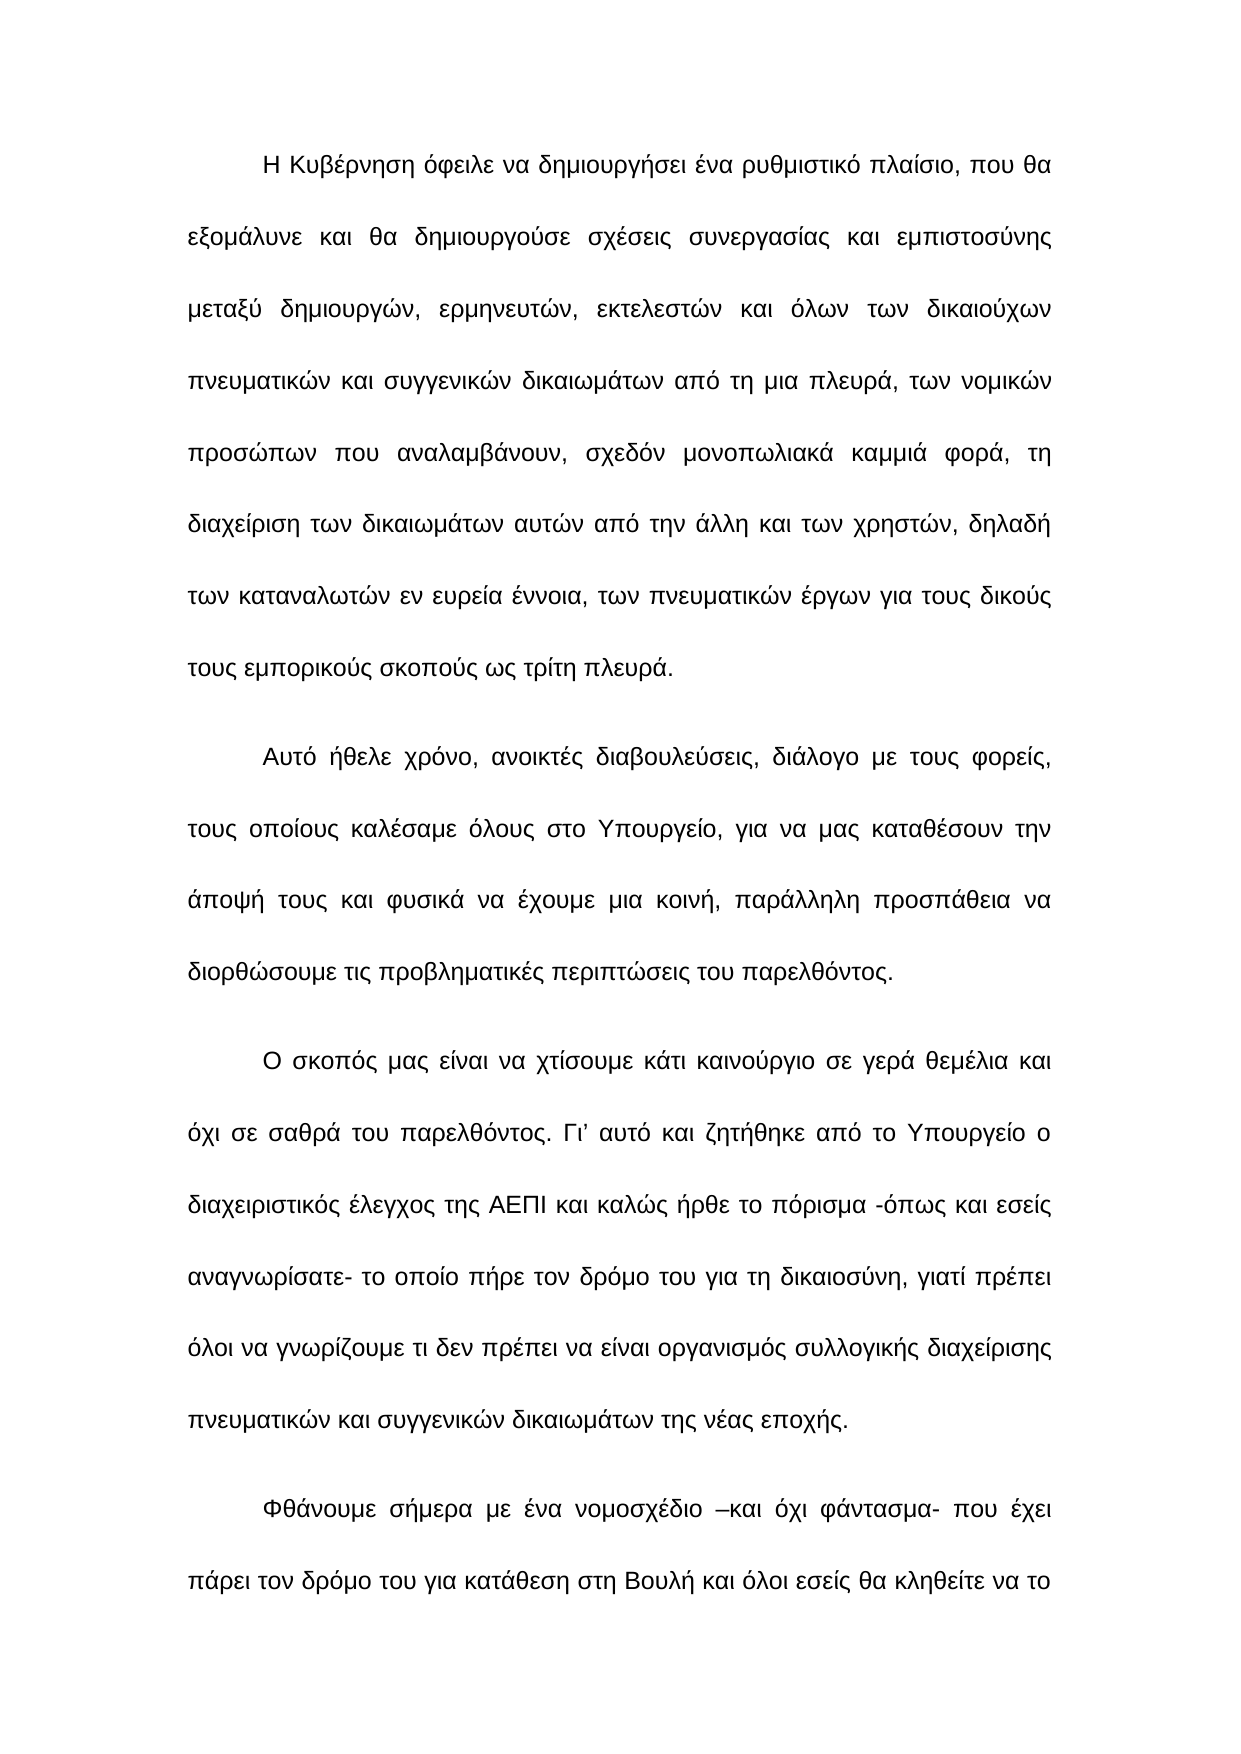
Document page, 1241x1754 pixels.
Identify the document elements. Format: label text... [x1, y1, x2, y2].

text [187, 1494, 1053, 1594]
text Αυτό ήθελε χρόνο, ανοικτές διαβουλεύσεις, διάλογο με τους φορείς, τους οποίους καλέσαμε όλους στο Υπουργείο, για να μας καταθέσουν την άποψή τους και φυσικά να έχουμε μια κοινή, παράλληλη προσπάθεια να διορθώσουμε τις προβληματικές περιπτώσεις του παρελθόντος. [187, 742, 1053, 986]
text Η Κυβέρνηση όφειλε να δημιουργήσει ένα ρυθμιστικό πλαίσιο, που θα εξομάλυνε και θα δημιουργούσε σχέσεις συνεργασίας και εμπιστοσύνης μεταξύ δημιουργών, ερμηνευτών, εκτελεστών και όλων των δικαιούχων πνευματικών και συγγενικών δικαιωμάτων από τη μια πλευρά, των νομικών προσώπων που αναλαμβάνουν, σχεδόν μονοπωλιακά καμμιά φορά, τη διαχείριση των δικαιωμάτων αυτών από την άλλη και των χρηστών, δηλαδή των καταναλωτών εν ευρεία έννοια, των πνευματικών έργων για τους δικούς τους εμπορικούς σκοπούς ως τρίτη πλευρά. [187, 150, 1053, 682]
text Ο σκοπός μας είναι να χτίσουμε κάτι καινούργιο σε γερά θεμέλια και όχι σε σαθρά του παρελθόντος. Γι’ αυτό και ζητήθηκε από το Υπουργείο ο διαχειριστικός έλεγχος της ΑΕΠΙ και καλώς ήρθε το πόρισμα -όπως και εσείς αναγνωρίσατε- το οποίο πήρε τον δρόμο του για τη δικαιοσύνη, γιατί πρέπει όλοι να γνωρίζουμε τι δεν πρέπει να είναι οργανισμός συλλογικής διαχείρισης πνευματικών και συγγενικών δικαιωμάτων της νέας εποχής. [187, 1046, 1053, 1434]
